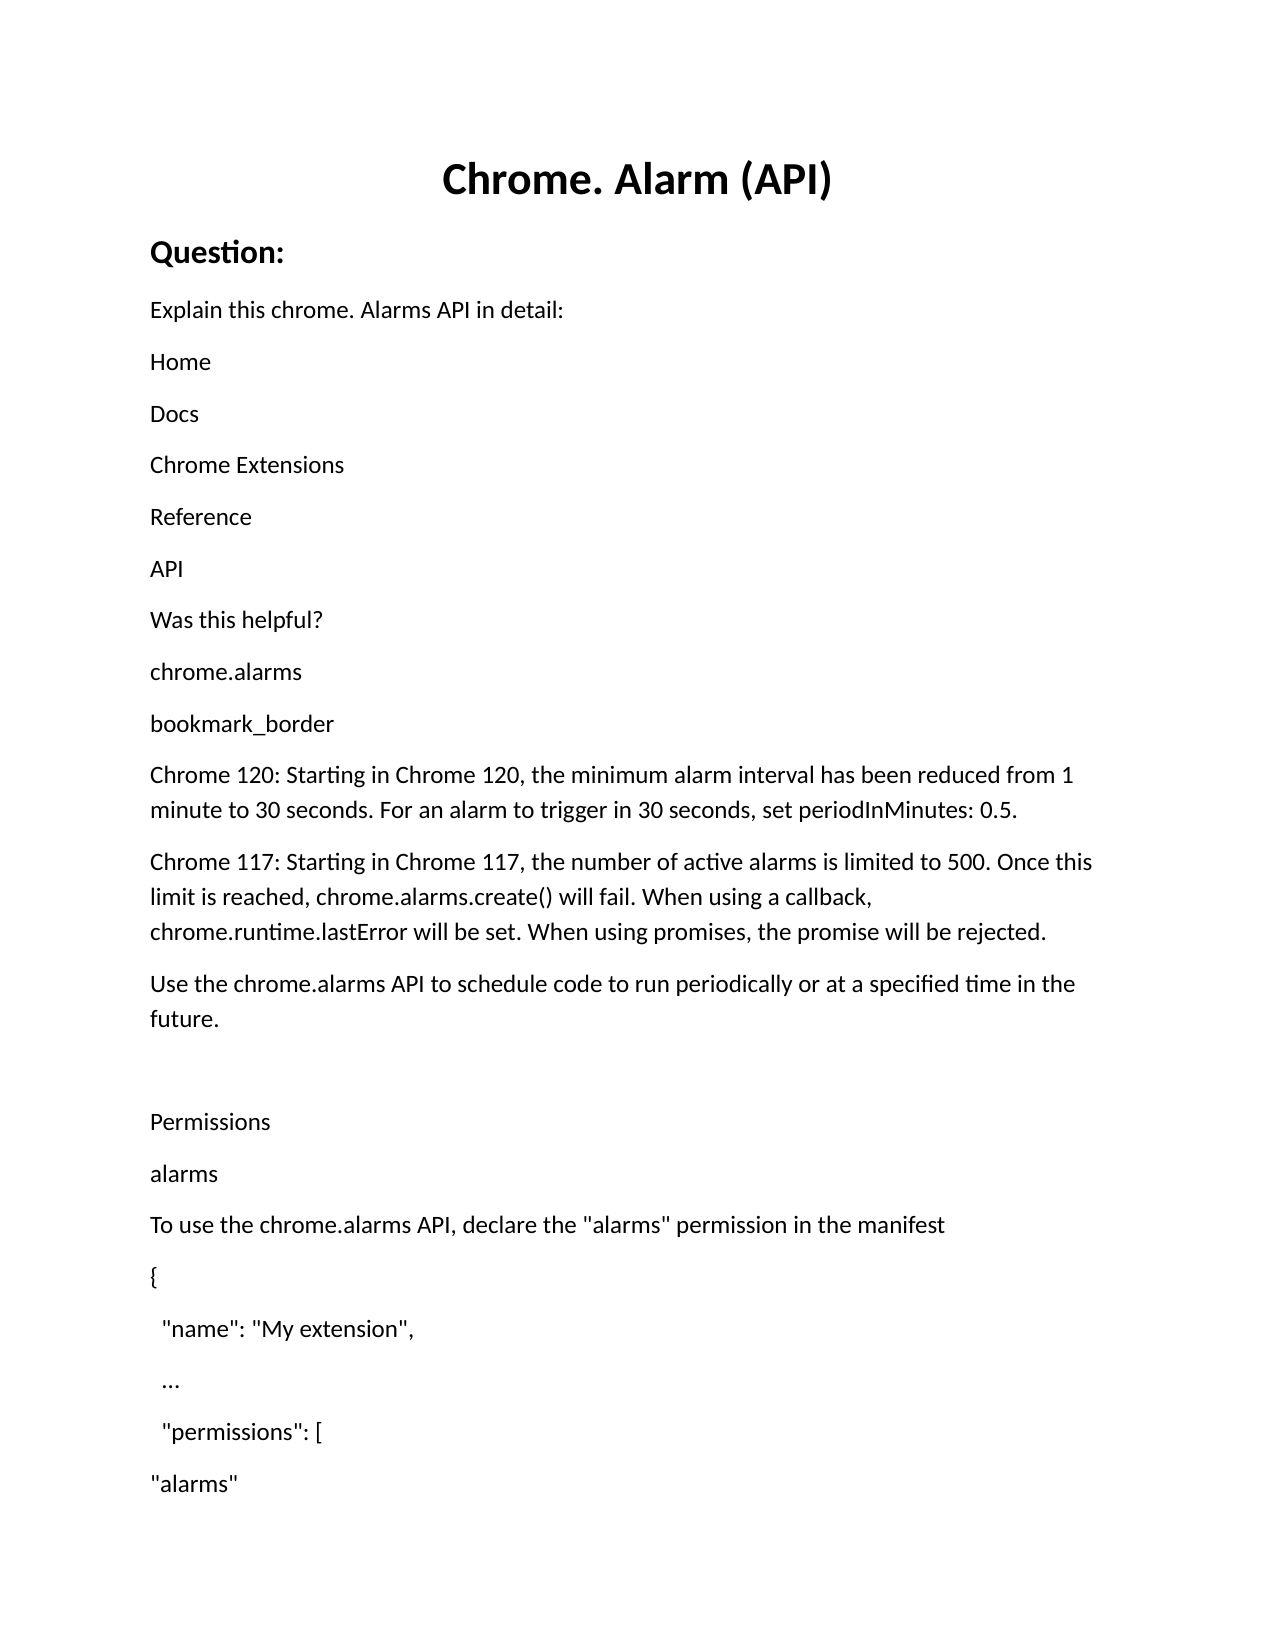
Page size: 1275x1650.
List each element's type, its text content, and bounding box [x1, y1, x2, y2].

text Reference [150, 501, 1125, 532]
text Chrome 120: Starting in Chrome 120, the minimum alarm interval has been reduced from 1 minute to 30 seconds. For an alarm to trigger in 30 seconds, set periodInMinutes: 0.5. [150, 759, 1125, 825]
text Use the chrome.alarms API to schedule code to run periodically or at a specified time in the future. [150, 968, 1125, 1033]
text Chrome 117: Starting in Chrome 117, the number of active alarms is limited to 500. Once this limit is reached, chrome.alarms.create() will fail. When using a callback, chrome.runtime.lastError will be set. When using promises, the promise will be rejected. [150, 846, 1125, 947]
text { [150, 1261, 1125, 1292]
text Home [150, 346, 1125, 377]
text To use the chrome.alarms API, declare the "alarms" permission in the manifest [150, 1209, 1125, 1240]
text "name": "My extension", [150, 1313, 1125, 1343]
text Chrome. Alarm (API) [150, 150, 1125, 206]
text Explain this chrome. Alarms API in detail: [150, 294, 1125, 325]
text Chrome Extensions [150, 449, 1125, 480]
text API [150, 553, 1125, 583]
text alarms [150, 1158, 1125, 1188]
text "alarms" [150, 1468, 1125, 1498]
text Docs [150, 398, 1125, 428]
text Was this helpful? [150, 604, 1125, 635]
text Permissions [150, 1106, 1125, 1137]
text ... [150, 1364, 1125, 1395]
text bookmark_border [150, 708, 1125, 738]
text Question: [150, 231, 1125, 272]
text chrome.alarms [150, 656, 1125, 687]
text "permissions": [ [150, 1416, 1125, 1447]
